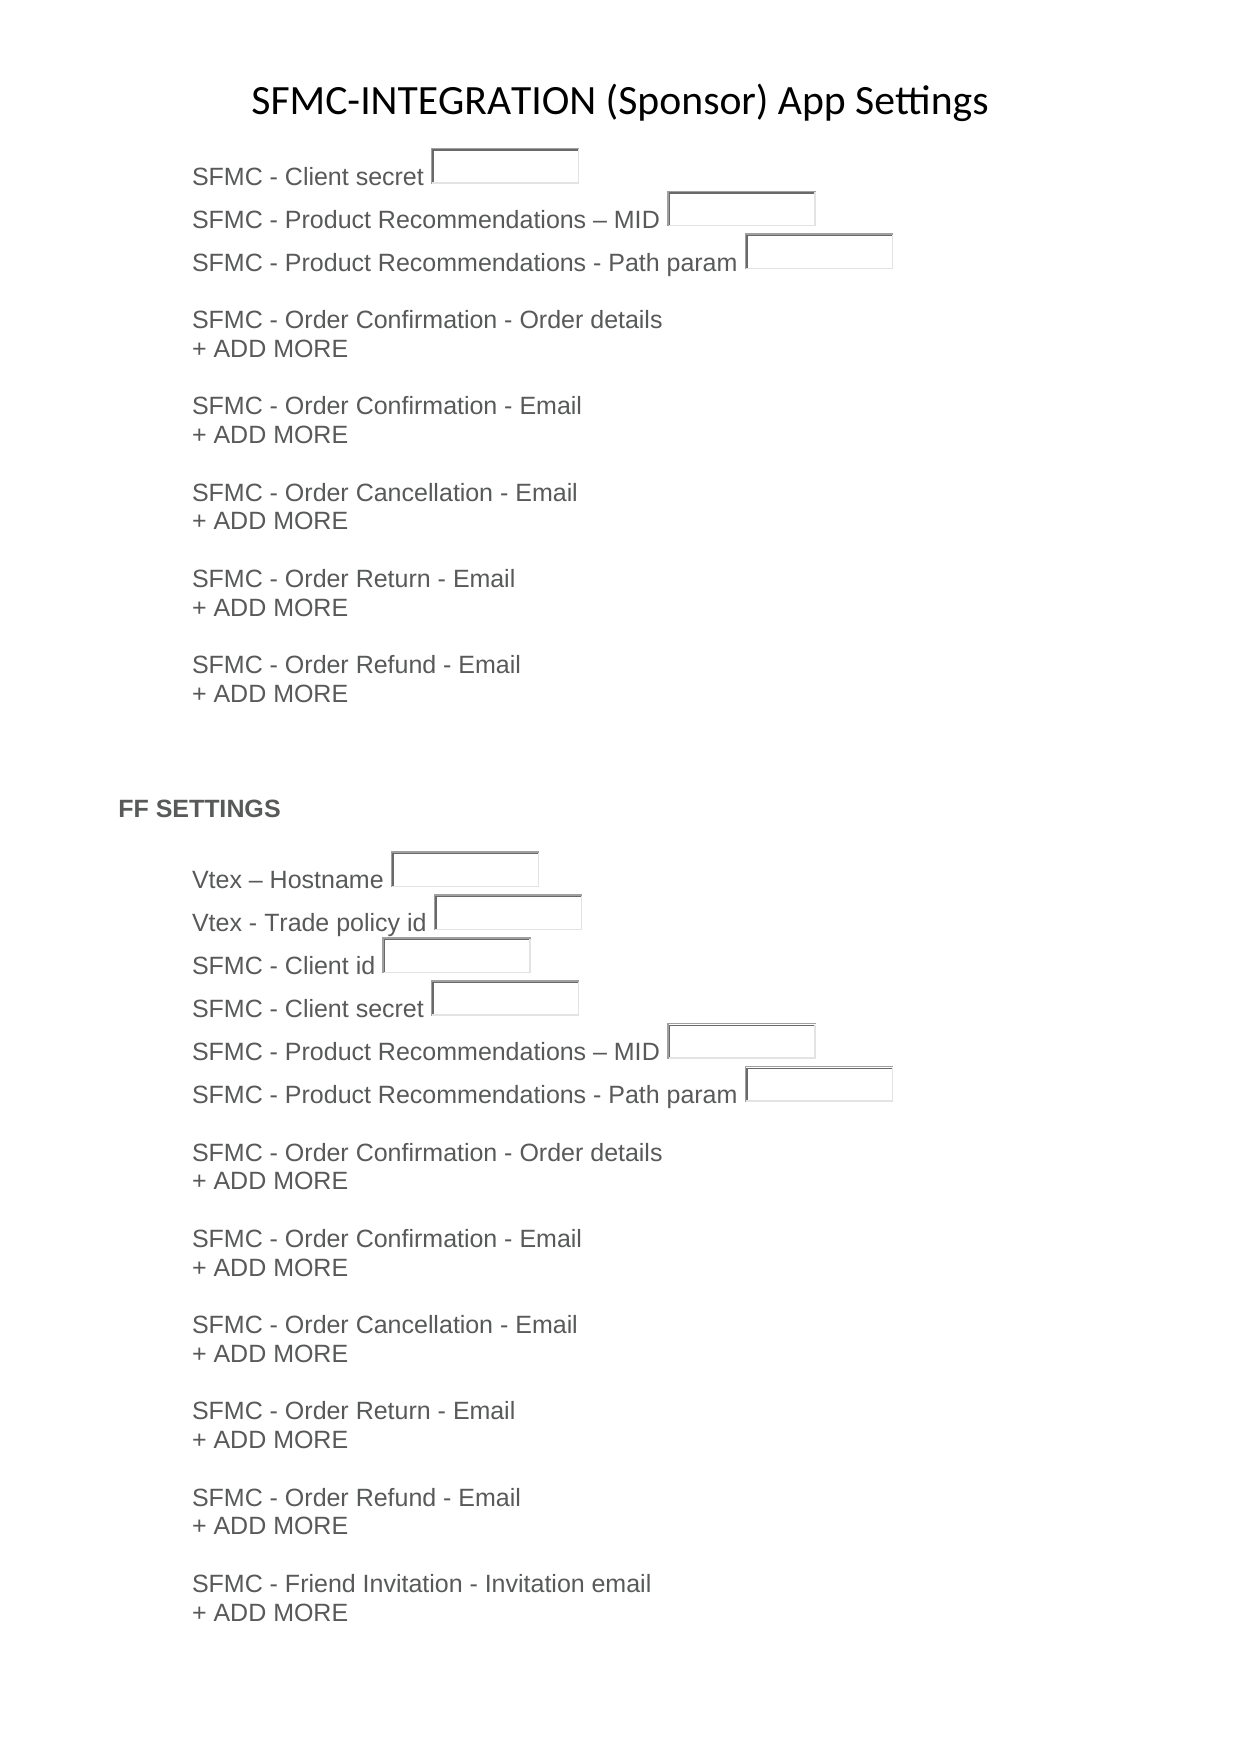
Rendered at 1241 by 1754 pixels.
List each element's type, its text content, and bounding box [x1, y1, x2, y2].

text SFMC - Friend Invitation - Invitation email [192, 1569, 1122, 1598]
text SFMC - Product Recommendations – MID [192, 191, 1122, 233]
text + ADD MORE [192, 1511, 1122, 1540]
text SFMC - Product Recommendations – MID [192, 1023, 1122, 1066]
text SFMC - Order Confirmation - Email [192, 391, 1122, 420]
text SFMC - Client secret [192, 980, 1122, 1023]
text + ADD MORE [192, 1253, 1122, 1281]
text + ADD MORE [192, 334, 1122, 363]
text SFMC - Order Cancellation - Email [192, 1310, 1122, 1339]
text SFMC - Order Return - Email [192, 564, 1122, 593]
text SFMC - Order Cancellation - Email [192, 478, 1122, 506]
text SFMC - Order Confirmation - Email [192, 1224, 1122, 1253]
text + ADD MORE [192, 1339, 1122, 1368]
text SFMC - Client id [192, 937, 1122, 980]
text SFMC - Order Return - Email [192, 1396, 1122, 1425]
text Vtex – Hostname [192, 851, 1122, 894]
text SFMC - Order Confirmation - Order details [192, 1138, 1122, 1166]
text SFMC - Client secret [192, 148, 1122, 191]
text + ADD MORE [192, 1166, 1122, 1195]
text + ADD MORE [192, 593, 1122, 621]
text + ADD MORE [192, 679, 1122, 708]
text + ADD MORE [192, 1598, 1122, 1626]
text SFMC - Product Recommendations - Path param [192, 1066, 1122, 1109]
text + ADD MORE [192, 420, 1122, 449]
text Vtex - Trade policy id [192, 894, 1122, 937]
text SFMC - Order Confirmation - Order details [192, 305, 1122, 334]
text + ADD MORE [192, 506, 1122, 535]
text FF SETTINGS [118, 794, 1122, 823]
text SFMC - Order Refund - Email [192, 650, 1122, 679]
text SFMC - Order Refund - Email [192, 1483, 1122, 1511]
text + ADD MORE [192, 1425, 1122, 1454]
text SFMC - Product Recommendations - Path param [192, 233, 1122, 276]
